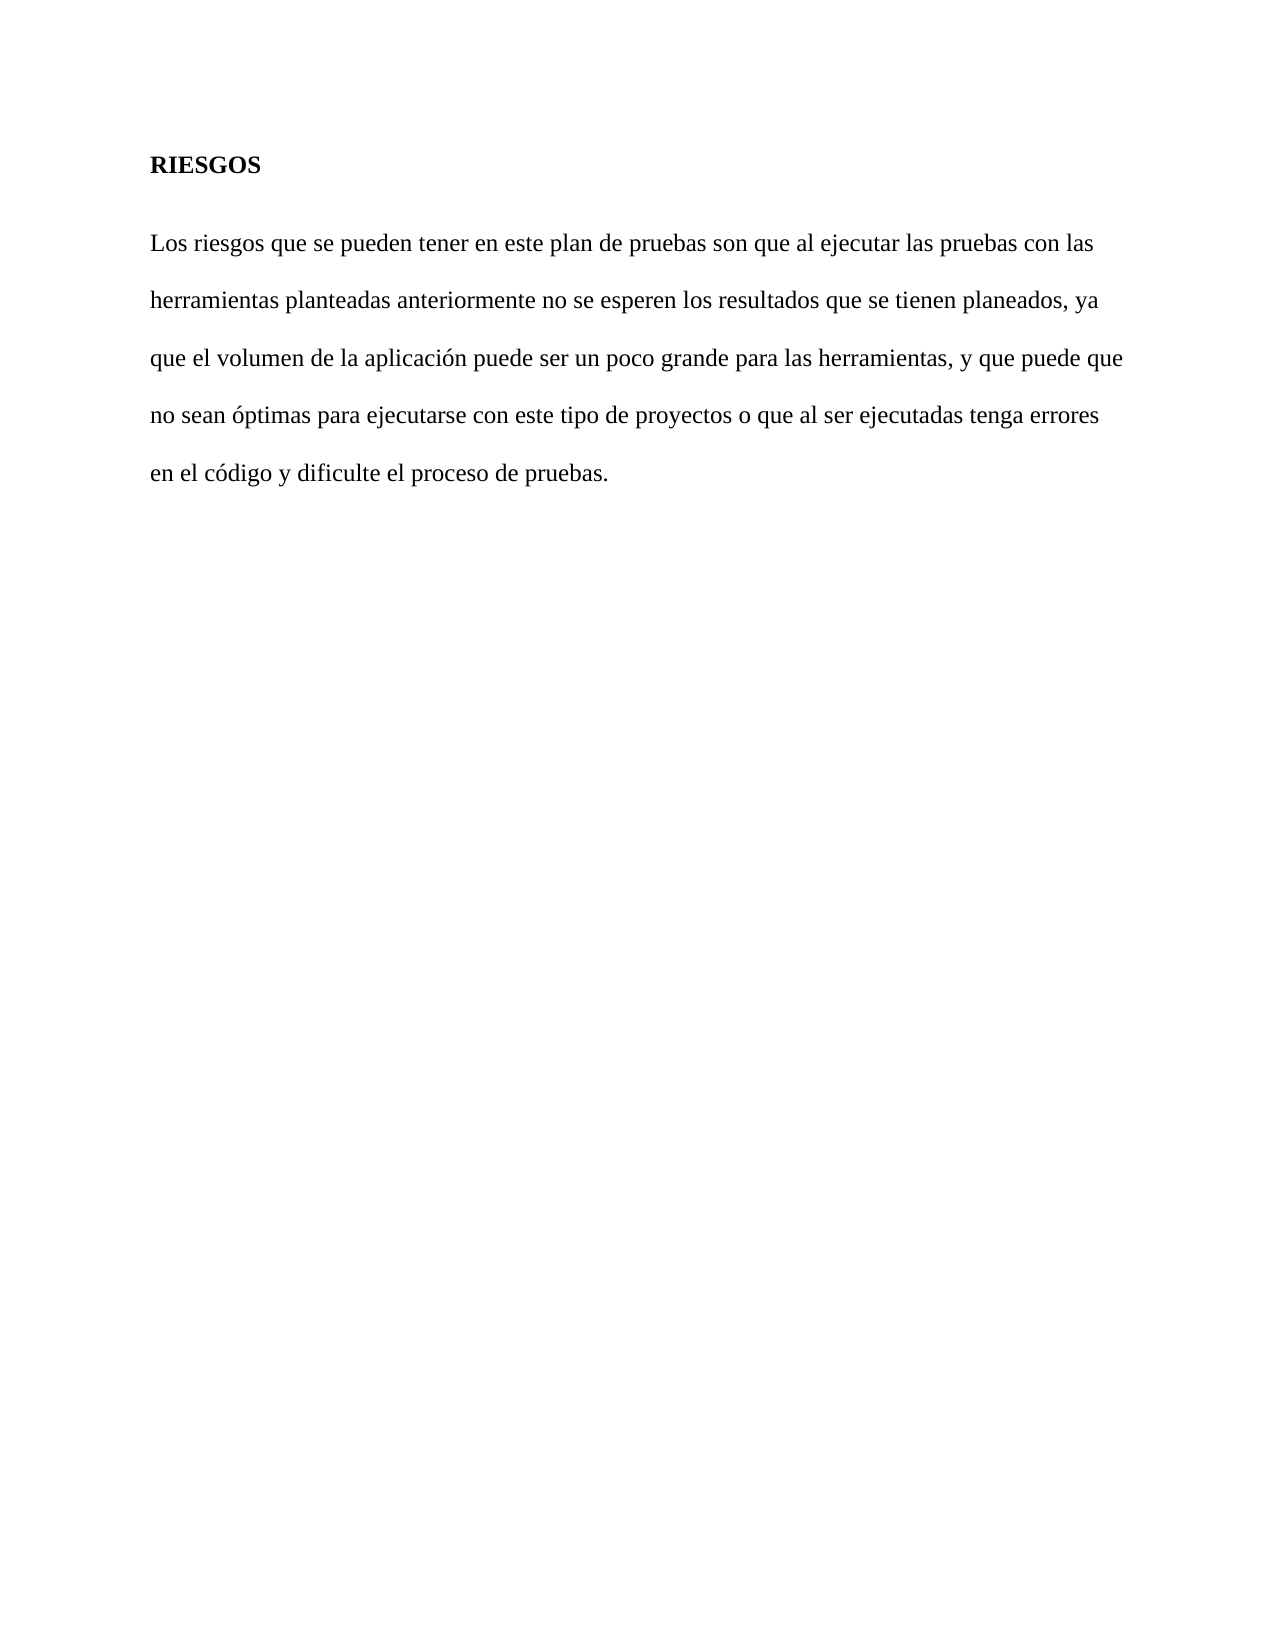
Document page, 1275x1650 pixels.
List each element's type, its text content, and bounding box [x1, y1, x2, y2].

subtitle RIESGOS [150, 150, 1125, 179]
text Los riesgos que se pueden tener en este plan de pruebas son que al ejecutar las pruebas con las herramientas planteadas anteriormente no se esperen los resultados que se tienen planeados, ya que el volumen de la aplicación puede ser un poco grande para las herramientas, y que puede que no sean óptimas para ejecutarse con este tipo de proyectos o que al ser ejecutadas tenga errores en el código y dificulte el proceso de pruebas. [150, 228, 1125, 487]
